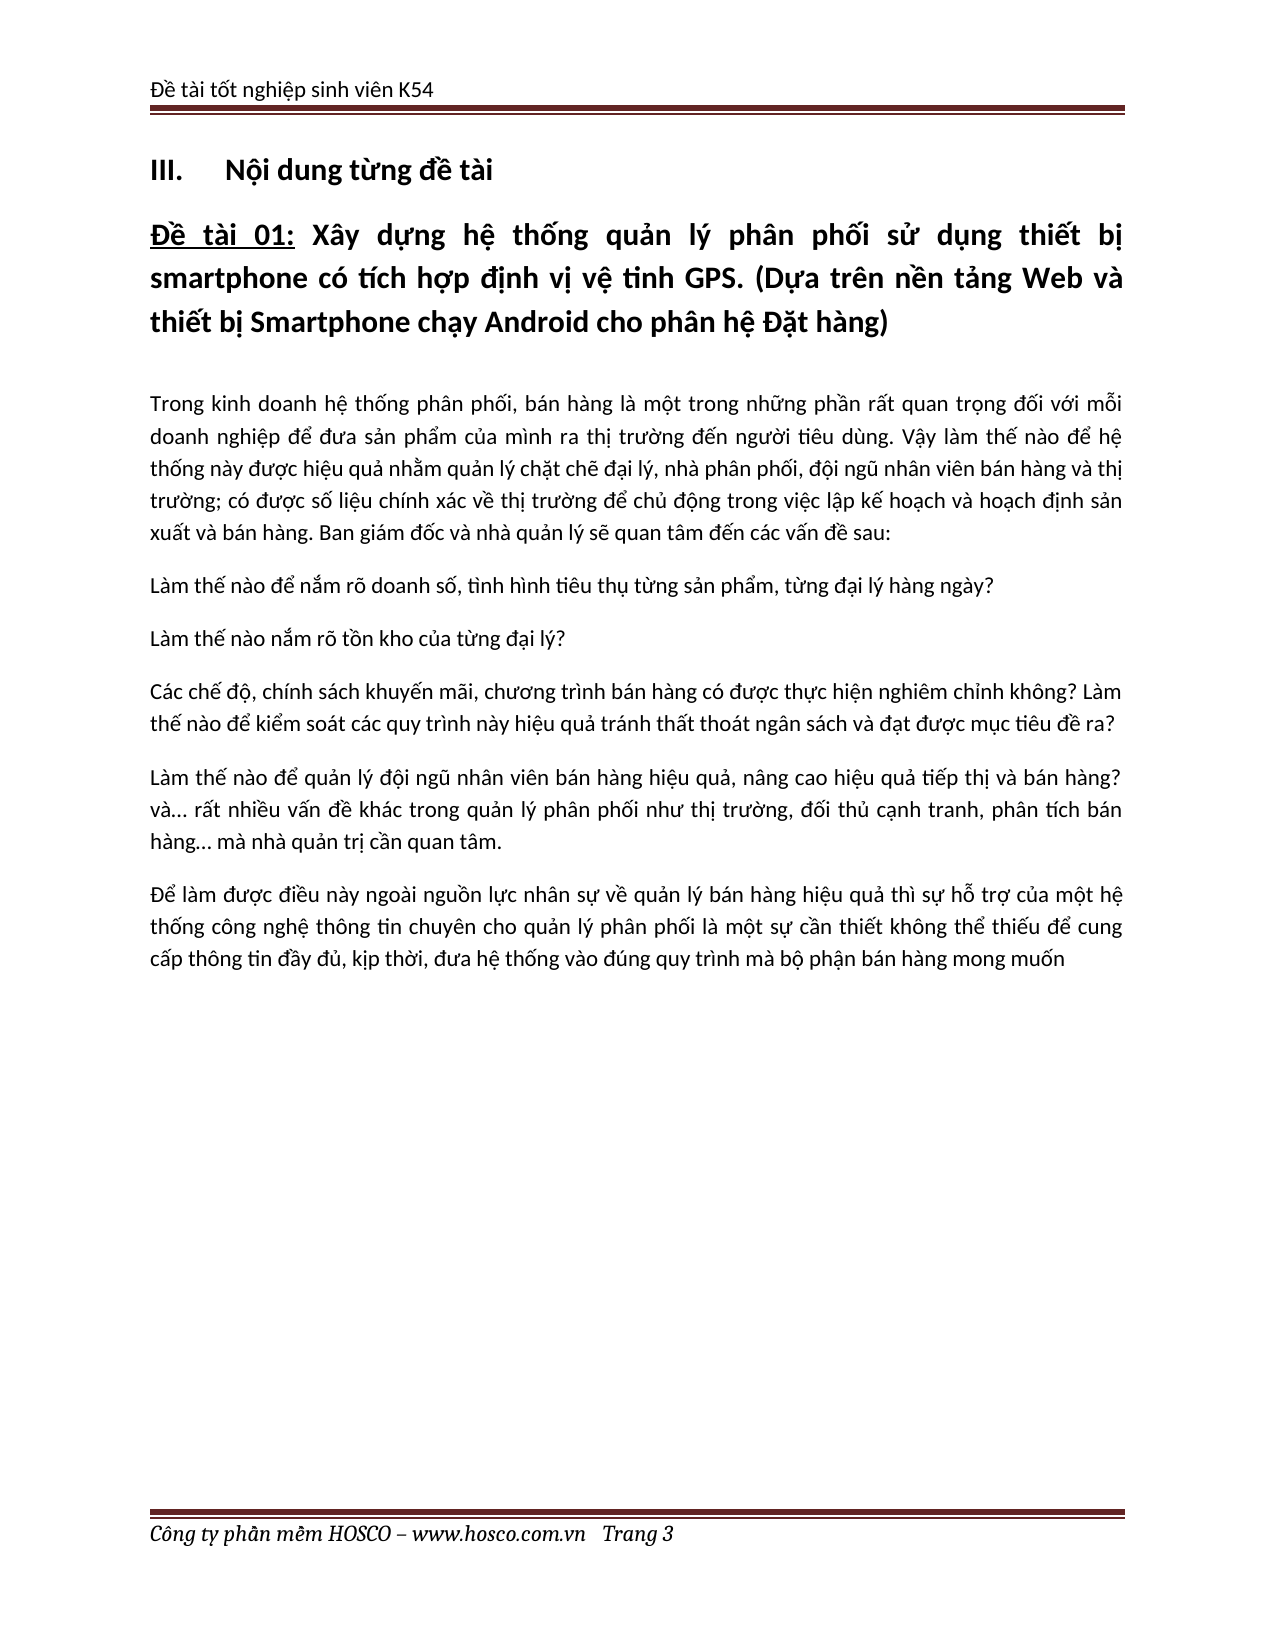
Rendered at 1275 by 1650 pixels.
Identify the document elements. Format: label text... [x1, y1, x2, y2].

text Trong kinh doanh hệ thống phân phối, bán hàng là một trong những phần rất quan trọng đối với mỗi doanh nghiệp để đưa sản phẩm của mình ra thị trường đến người tiêu dùng. Vậy làm thế nào để hệ thống này được hiệu quả nhằm quản lý chặt chẽ đại lý, nhà phân phối, đội ngũ nhân viên bán hàng và thị trường; có được số liệu chính xác về thị trường để chủ động trong việc lập kế hoạch và hoạch định sản xuất và bán hàng. Ban giám đốc và nhà quản lý sẽ quan tâm đến các vấn đề sau: [150, 389, 1125, 546]
text Để làm được điều này ngoài nguồn lực nhân sự về quản lý bán hàng hiệu quả thì sự hỗ trợ của một hệ thống công nghệ thông tin chuyên cho quản lý phân phối là một sự cần thiết không thể thiếu để cung cấp thông tin đầy đủ, kịp thời, đưa hệ thống vào đúng quy trình mà bộ phận bán hàng mong muốn [150, 880, 1125, 972]
text Các chế độ, chính sách khuyến mãi, chương trình bán hàng có được thực hiện nghiêm chỉnh không? Làm thế nào để kiểm soát các quy trình này hiệu quả tránh thất thoát ngân sách và đạt được mục tiêu đề ra? [150, 677, 1125, 738]
text Làm thế nào để quản lý đội ngũ nhân viên bán hàng hiệu quả, nâng cao hiệu quả tiếp thị và bán hàng? và… rất nhiều vấn đề khác trong quản lý phân phối như thị trường, đối thủ cạnh tranh, phân tích bán hàng… mà nhà quản trị cần quan tâm. [150, 763, 1125, 855]
text Đề tài 01: Xây dựng hệ thống quản lý phân phối sử dụng thiết bị smartphone có tích hợp định vị vệ tinh GPS. (Dựa trên nền tảng Web và thiết bị Smartphone chạy Android cho phân hệ Đặt hàng) [150, 214, 1125, 340]
text Làm thế nào nắm rõ tồn kho của từng đại lý? [150, 624, 1125, 652]
text Làm thế nào để nắm rõ doanh số, tình hình tiêu thụ từng sản phẩm, từng đại lý hàng ngày? [150, 571, 1125, 599]
list Nội dung từng đề tài [150, 150, 1125, 188]
